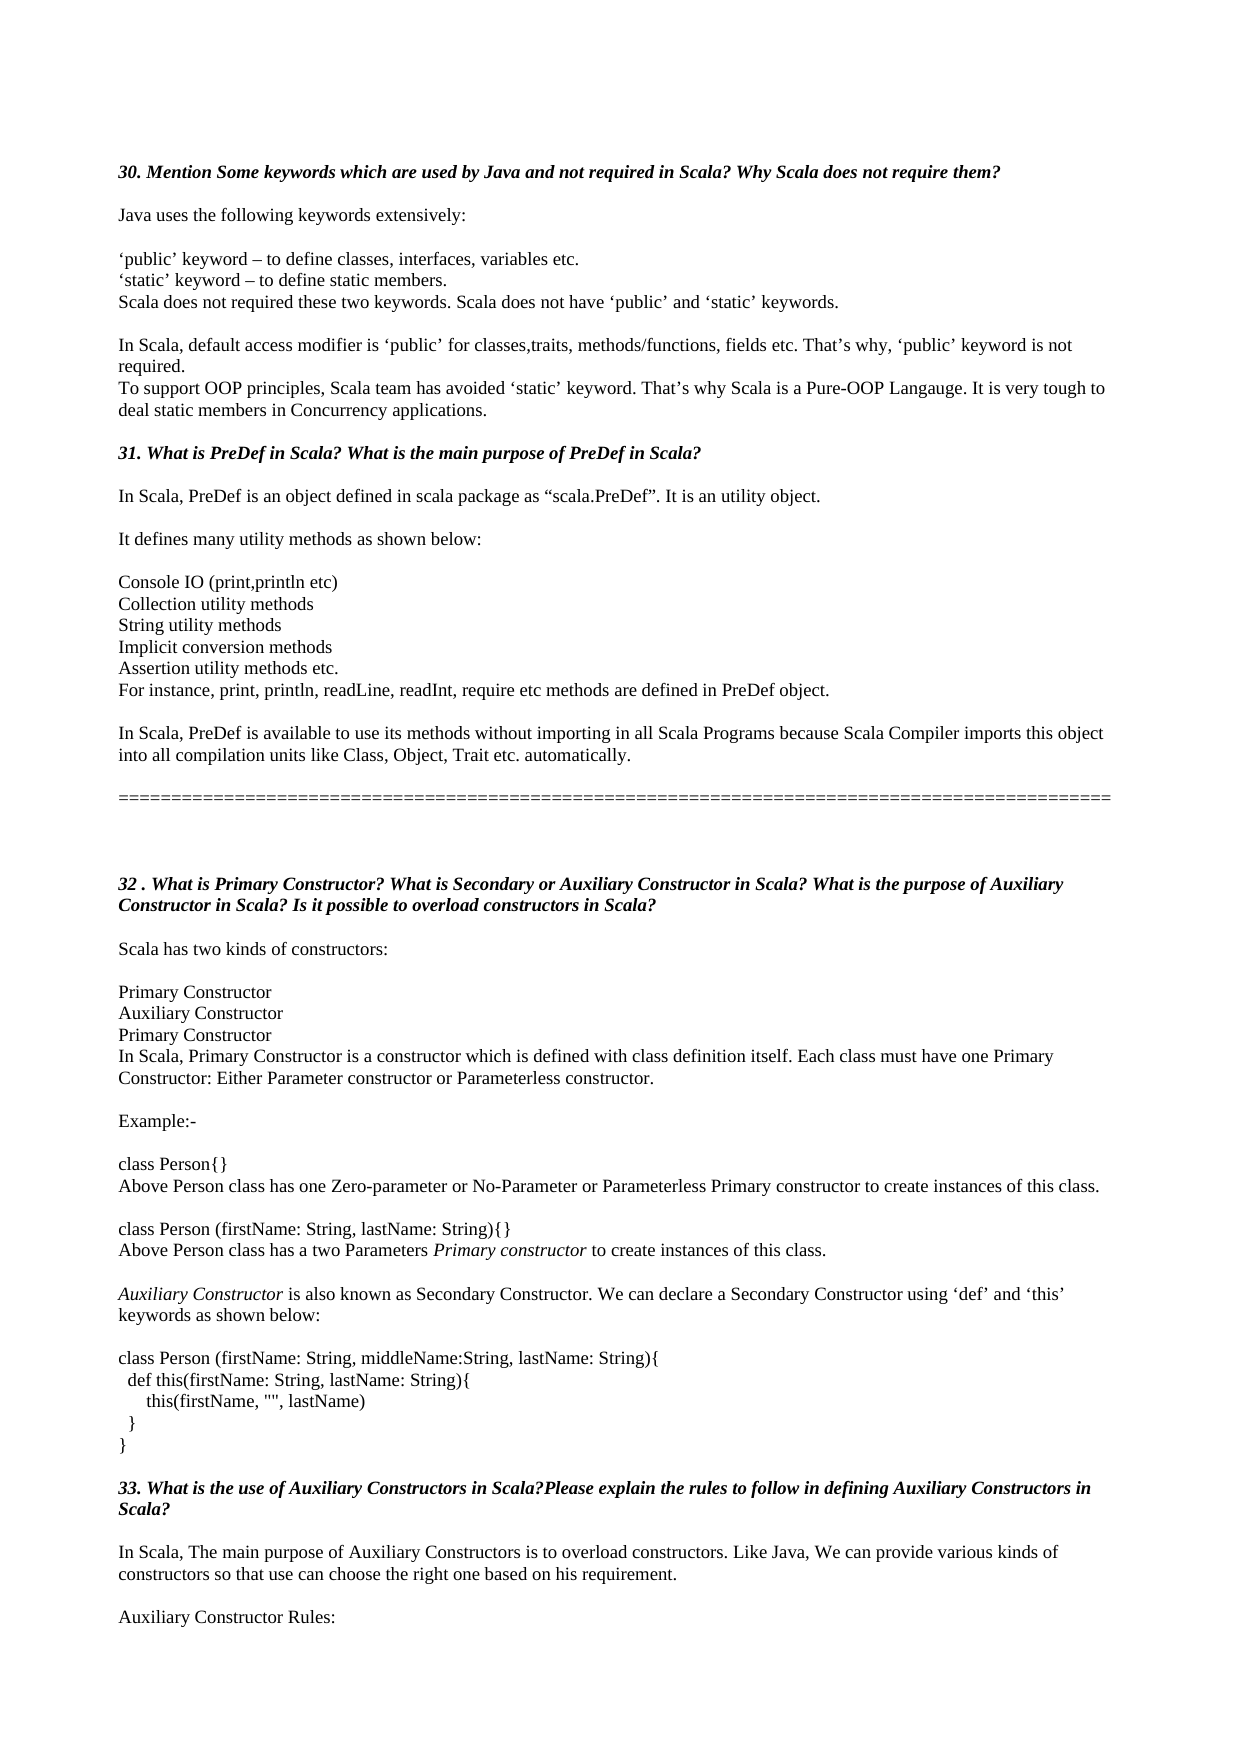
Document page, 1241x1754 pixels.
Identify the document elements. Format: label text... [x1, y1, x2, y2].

text 33. What is the use of Auxiliary Constructors in Scala?Please explain the rules to follow in defining Auxiliary Constructors in Scala? [118, 1477, 1122, 1520]
text String utility methods [118, 614, 1122, 636]
text ‘public’ keyword – to define classes, interfaces, variables etc. [118, 247, 1122, 269]
text Assertion utility methods etc. [118, 657, 1122, 679]
text In Scala, PreDef is available to use its methods without importing in all Scala Programs because Scala Compiler imports this object into all compilation units like Class, Object, Trait etc. automatically. [118, 722, 1122, 765]
text Auxiliary Constructor Rules: [118, 1606, 1122, 1627]
text Console IO (print,println etc) [118, 571, 1122, 592]
text To support OOP principles, Scala team has avoided ‘static’ keyword. That’s why Scala is a Pure-OOP Langauge. It is very tough to deal static members in Concurrency applications. [118, 377, 1122, 420]
text class Person (firstName: String, lastName: String){} [118, 1218, 1122, 1239]
text Primary Constructor [118, 1024, 1122, 1045]
text Auxiliary Constructor is also known as Secondary Constructor. We can declare a Secondary Constructor using ‘def’ and ‘this’ keywords as shown below: [118, 1282, 1122, 1326]
text Auxiliary Constructor [118, 1002, 1122, 1024]
text In Scala, default access modifier is ‘public’ for classes,traits, methods/functions, fields etc. That’s why, ‘public’ keyword is not required. [118, 334, 1122, 377]
text In Scala, Primary Constructor is a constructor which is defined with class definition itself. Each class must have one Primary Constructor: Either Parameter constructor or Parameterless constructor. [118, 1045, 1122, 1088]
text Java uses the following keywords extensively: [118, 204, 1122, 226]
text In Scala, The main purpose of Auxiliary Constructors is to overload constructors. Like Java, We can provide various kinds of constructors so that use can choose the right one based on his requirement. [118, 1541, 1122, 1584]
text Collection utility methods [118, 592, 1122, 614]
text For instance, print, println, readLine, readInt, require etc methods are defined in PreDef object. [118, 679, 1122, 700]
text Scala does not required these two keywords. Scala does not have ‘public’ and ‘static’ keywords. [118, 291, 1122, 312]
text 31. What is PreDef in Scala? What is the main purpose of PreDef in Scala? [118, 442, 1122, 463]
text class Person (firstName: String, middleName:String, lastName: String){ [118, 1347, 1122, 1369]
text ‘static’ keyword – to define static members. [118, 269, 1122, 291]
text 32 . What is Primary Constructor? What is Secondary or Auxiliary Constructor in Scala? What is the purpose of Auxiliary Constructor in Scala? Is it possible to overload constructors in Scala? [118, 873, 1122, 916]
text Primary Constructor [118, 981, 1122, 1002]
text Above Person class has one Zero-parameter or No-Parameter or Parameterless Primary constructor to create instances of this class. [118, 1175, 1122, 1196]
text Example:- [118, 1110, 1122, 1132]
text Implicit conversion methods [118, 636, 1122, 657]
text Scala has two kinds of constructors: [118, 937, 1122, 959]
text In Scala, PreDef is an object defined in scala package as “scala.PreDef”. It is an utility object. [118, 485, 1122, 506]
text 30. Mention Some keywords which are used by Java and not required in Scala? Why Scala does not require them? [118, 161, 1122, 183]
text ============================================================================================== [118, 787, 1122, 808]
text def this(firstName: String, lastName: String){ [118, 1369, 1122, 1390]
text } [118, 1412, 1122, 1433]
text class Person{} [118, 1153, 1122, 1175]
text this(firstName, "", lastName) [118, 1390, 1122, 1412]
text Above Person class has a two Parameters Primary constructor to create instances of this class. [118, 1239, 1122, 1261]
text It defines many utility methods as shown below: [118, 528, 1122, 549]
text } [118, 1433, 1122, 1455]
